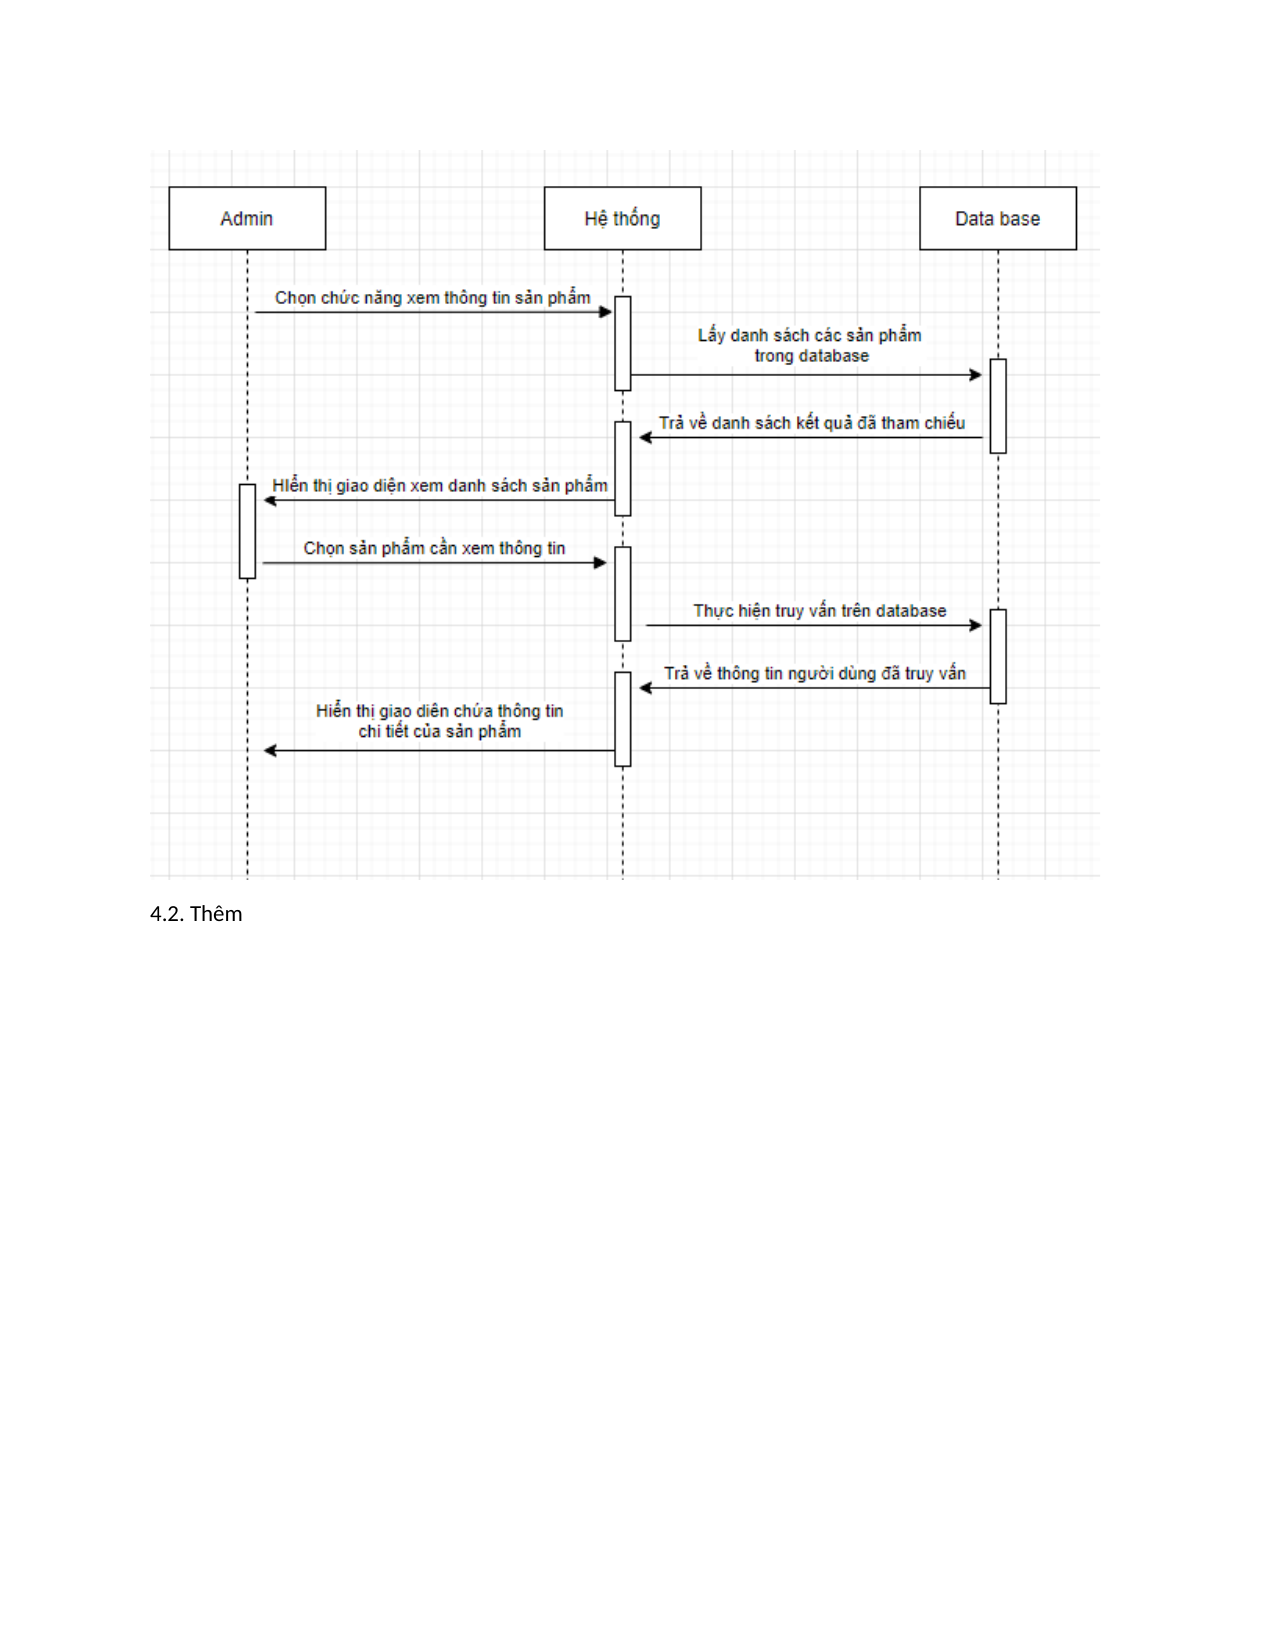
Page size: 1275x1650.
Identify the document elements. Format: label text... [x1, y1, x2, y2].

text 4.2. Thêm [150, 899, 1125, 927]
picture [150, 150, 1100, 880]
